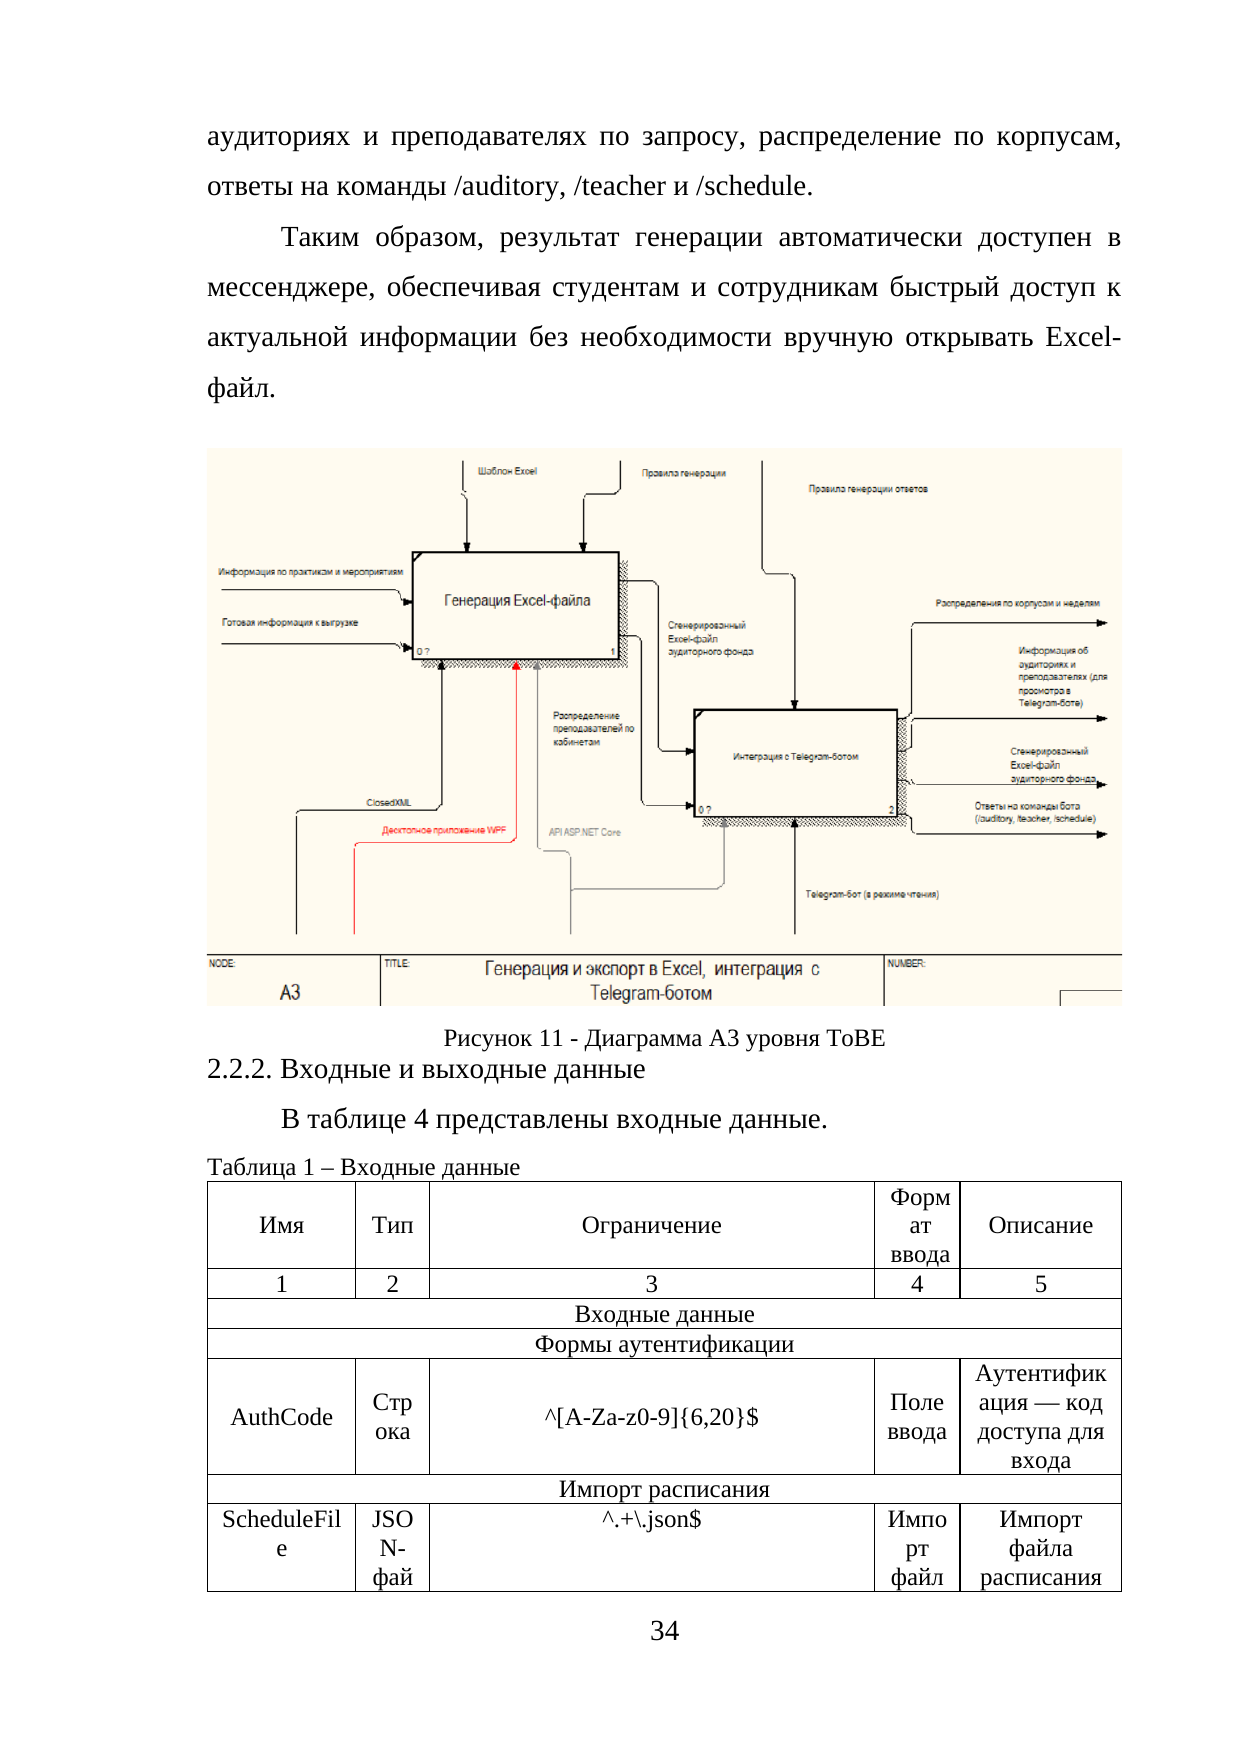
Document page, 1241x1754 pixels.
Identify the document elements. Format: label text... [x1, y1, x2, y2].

picture [206, 448, 1123, 1006]
table_cell ^[A-Za-z0-9]{6,20}$ [430, 1359, 874, 1473]
table_cell 5 [961, 1269, 1121, 1298]
table_header Тип [356, 1182, 429, 1268]
table_cell AuthCode [208, 1359, 355, 1473]
table_cell Импорт файла [875, 1504, 959, 1591]
table_cell Формы аутентификации [208, 1329, 1121, 1357]
table_header Имя [208, 1182, 355, 1268]
list Входные данные [207, 1152, 1122, 1181]
table_cell 1 [208, 1269, 355, 1298]
table_cell Строка [356, 1359, 429, 1473]
text В таблице 4 представлены входные данные. [207, 1102, 1122, 1135]
table_header Ограничение [430, 1182, 874, 1268]
table_cell 3 [430, 1269, 874, 1298]
table_cell 2 [356, 1269, 429, 1298]
table_cell Аутентификация — код доступа для входа [961, 1359, 1121, 1473]
table_header Описание [961, 1182, 1121, 1268]
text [207, 118, 1122, 202]
text Таким образом, результат генерации автоматически доступен в мессенджере, обеспечивая студентам и сотрудникам быстрый доступ к актуальной информации без необходимости вручную открывать Excel-файл. [207, 219, 1122, 403]
table_cell Поле ввода [875, 1359, 959, 1473]
table_cell Входные данные [208, 1299, 1121, 1328]
table_header Формат ввода [875, 1182, 959, 1268]
table_cell ScheduleFile [208, 1504, 355, 1591]
table_cell Импорт расписания [208, 1475, 1121, 1503]
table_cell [961, 1504, 1121, 1591]
table_cell ^.+\.json$ [430, 1504, 874, 1591]
text Входные и выходные данные [207, 1051, 1122, 1085]
table_cell JSON-файл [356, 1504, 429, 1591]
text Рисунок 11 - Диаграмма A3 уровня ToBE [207, 1023, 1122, 1051]
table_cell 4 [875, 1269, 959, 1298]
